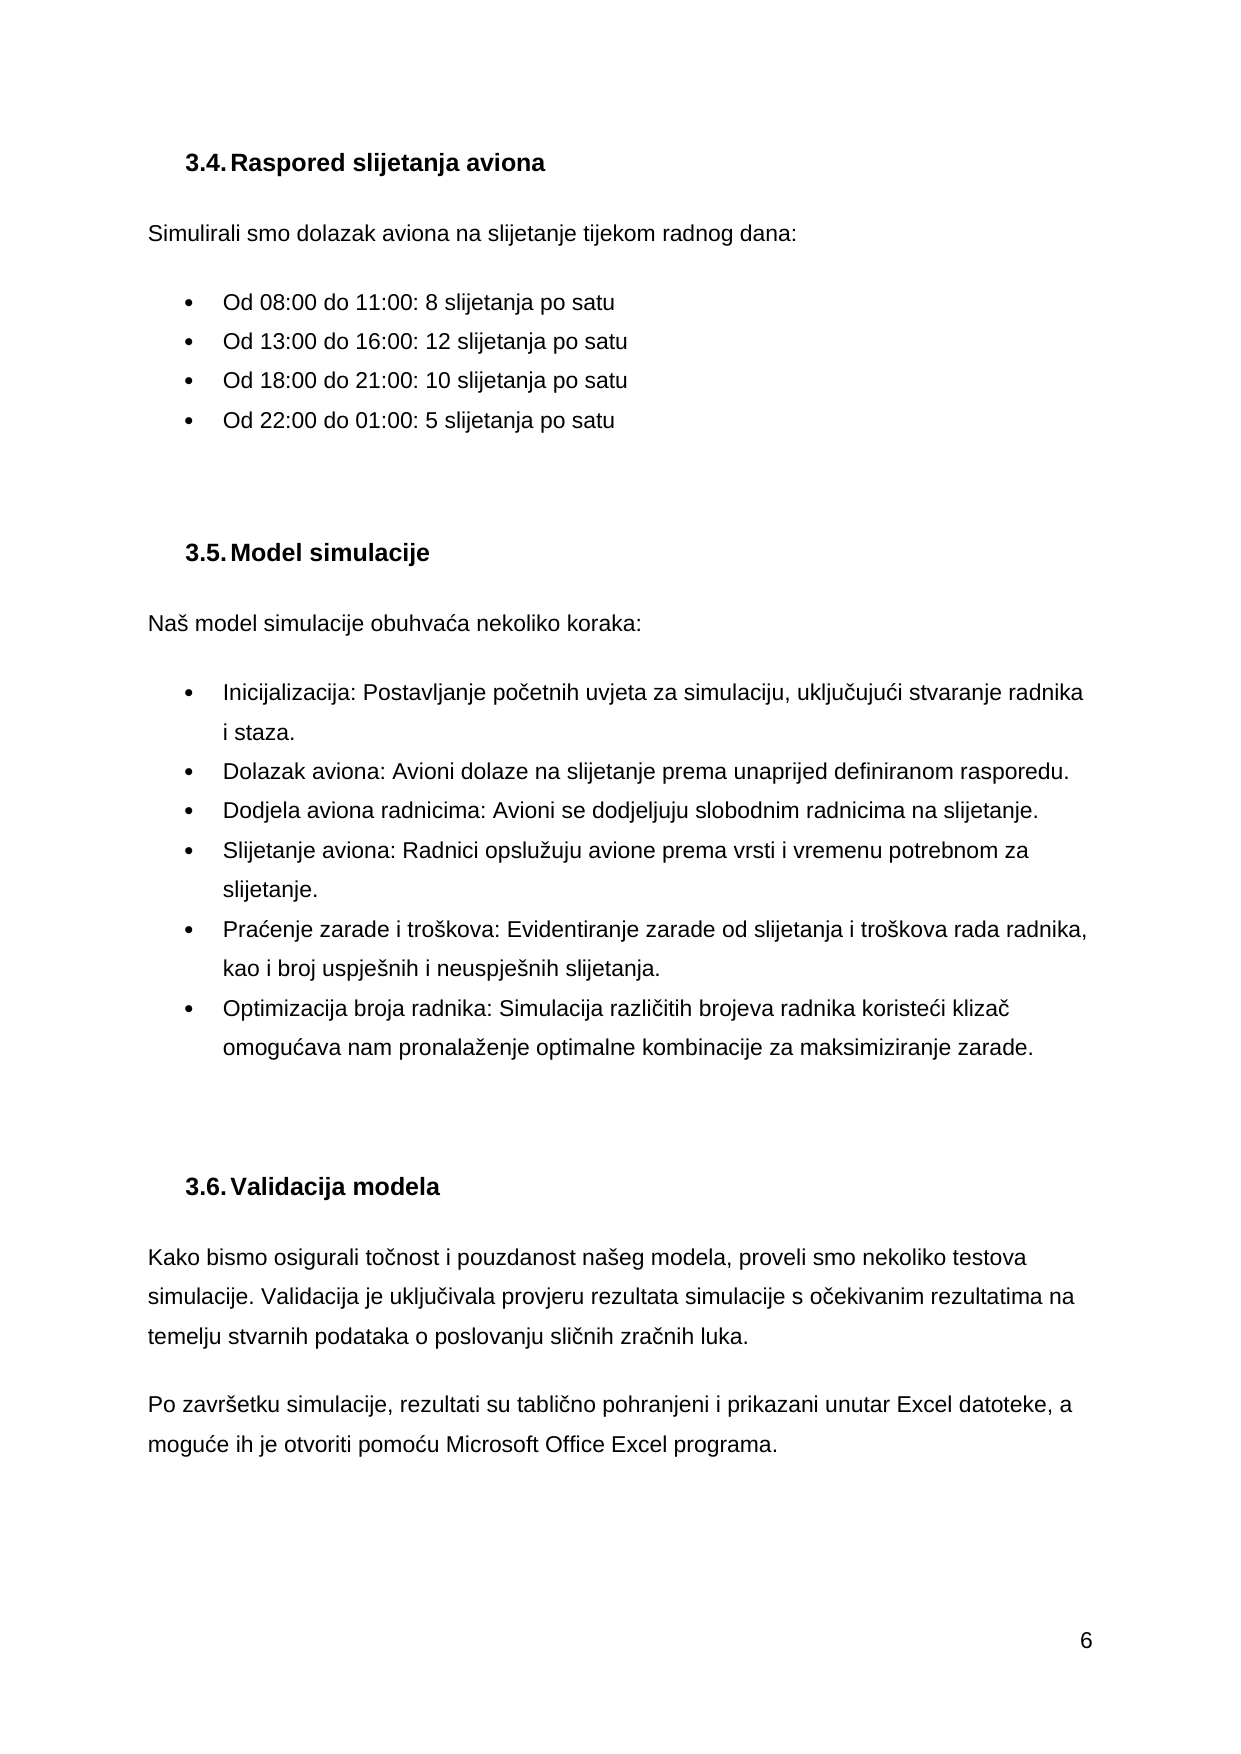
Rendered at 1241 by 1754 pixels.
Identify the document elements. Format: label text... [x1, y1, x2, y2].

text Kako bismo osigurali točnost i pouzdanost našeg modela, proveli smo nekoliko testova simulacije. Validacija je uključivala provjeru rezultata simulacije s očekivanim rezultatima na temelju stvarnih podataka o poslovanju sličnih zračnih luka. [148, 1244, 1093, 1349]
list Praćenje zarade i troškova: Evidentiranje zarade od slijetanja i troškova rada radnika, kao i broj uspješnih i neuspješnih slijetanja. [185, 916, 1093, 982]
list Optimizacija broja radnika: Simulacija različitih brojeva radnika koristeći klizač omogućava nam pronalaženje optimalne kombinacije za maksimiziranje zarade. [185, 995, 1093, 1061]
subtitle Validacija modela [185, 1172, 1093, 1200]
list Od 18:00 do 21:00: 10 slijetanja po satu [185, 367, 1093, 394]
list Dodjela aviona radnicima: Avioni se dodjeljuju slobodnim radnicima na slijetanje. [185, 797, 1093, 824]
list Inicijalizacija: Postavljanje početnih uvjeta za simulaciju, uključujući stvaranje radnika i staza. [185, 679, 1093, 745]
list Od 13:00 do 16:00: 12 slijetanja po satu [185, 328, 1093, 354]
list Slijetanje aviona: Radnici opslužuju avione prema vrsti i vremenu potrebnom za slijetanje. [185, 837, 1093, 903]
text Po završetku simulacije, rezultati su tablično pohranjeni i prikazani unutar Excel datoteke, a moguće ih je otvoriti pomoću Microsoft Office Excel programa. [148, 1391, 1093, 1457]
list Dolazak aviona: Avioni dolaze na slijetanje prema unaprijed definiranom rasporedu. [185, 758, 1093, 784]
subtitle Raspored slijetanja aviona [185, 148, 1093, 176]
subtitle Model simulacije [185, 538, 1093, 567]
list Od 08:00 do 11:00: 8 slijetanja po satu [185, 288, 1093, 315]
list Od 22:00 do 01:00: 5 slijetanja po satu [185, 407, 1093, 433]
text Simulirali smo dolazak aviona na slijetanje tijekom radnog dana: [148, 220, 1093, 246]
text Naš model simulacije obuhvaća nekoliko koraka: [148, 610, 1093, 637]
